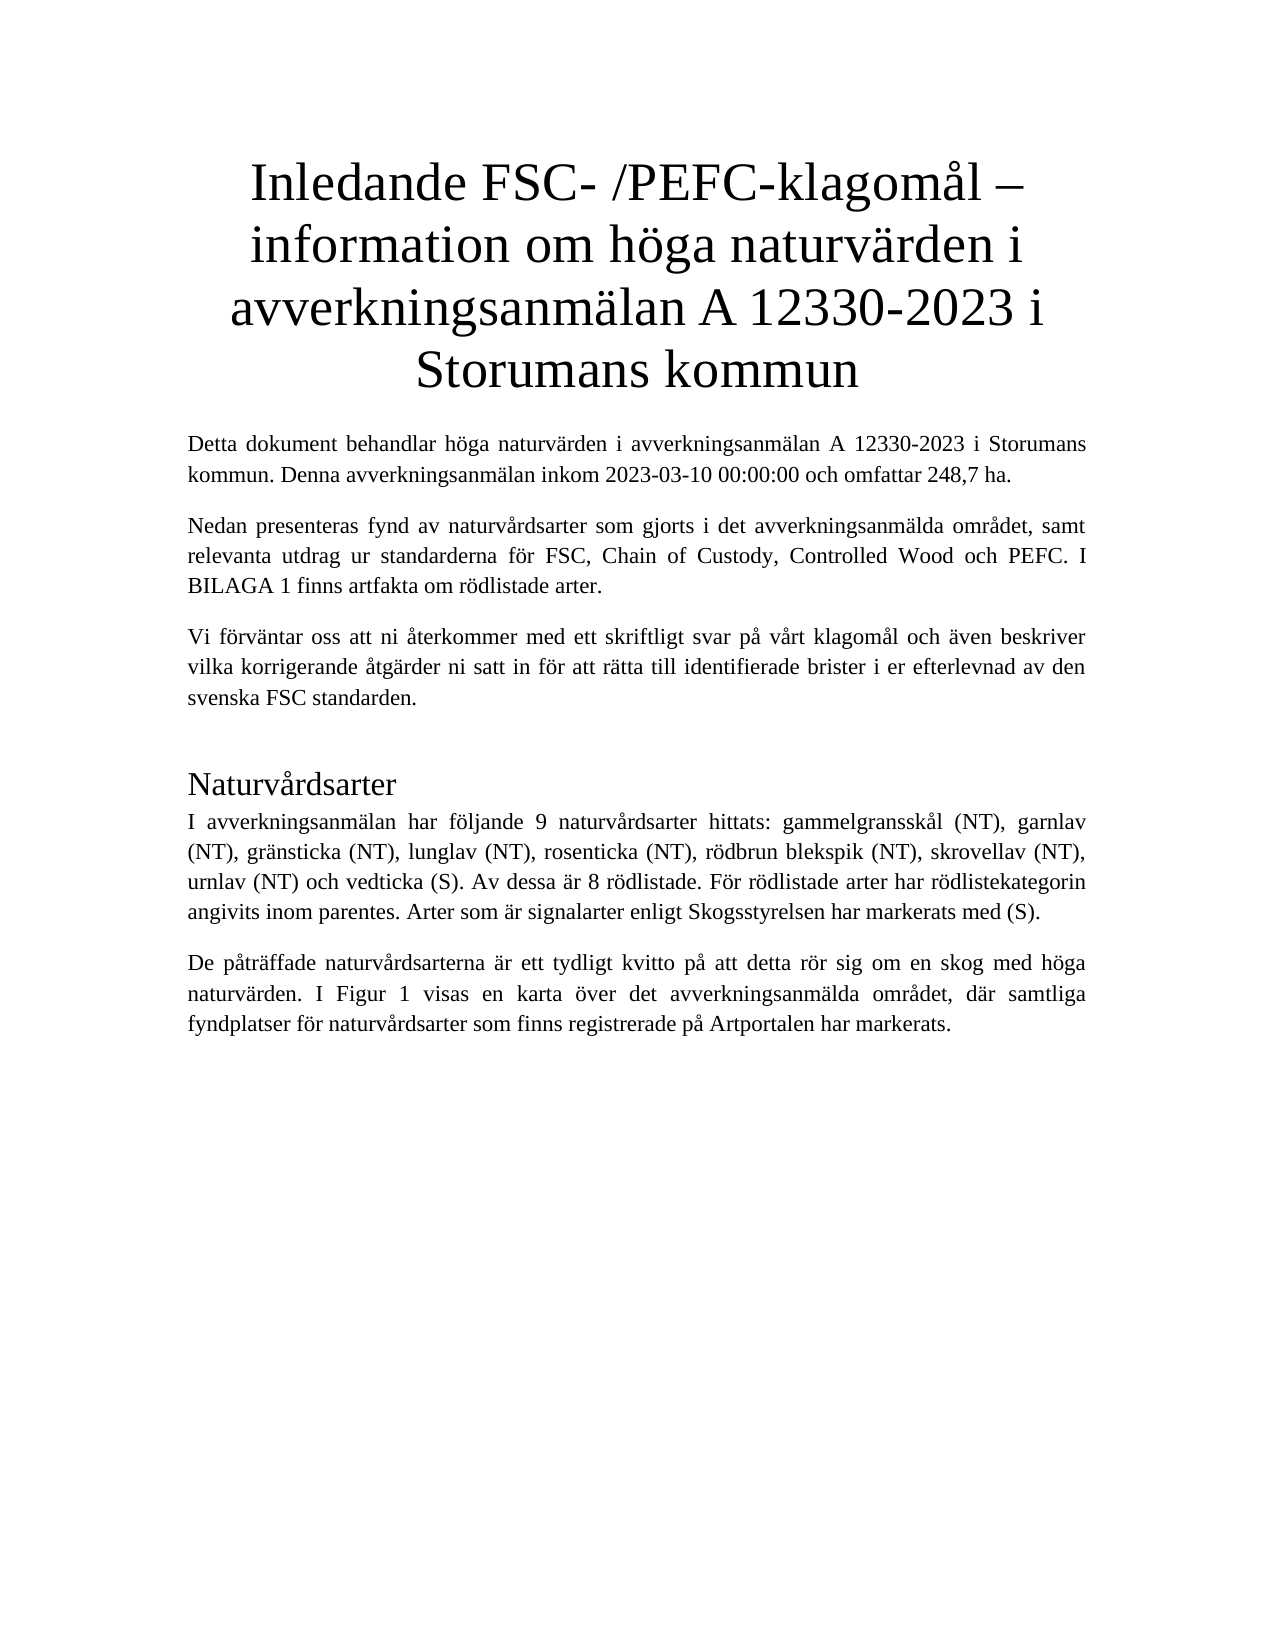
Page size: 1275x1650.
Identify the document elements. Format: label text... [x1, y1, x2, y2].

title Inledande FSC- /PEFC-klagomål – information om höga naturvärden i avverkningsanmälan A 12330-2023 i Storumans kommun [187, 150, 1087, 399]
text Vi förväntar oss att ni återkommer med ett skriftligt svar på vårt klagomål och även beskriver vilka korrigerande åtgärder ni satt in för att rätta till identifierade brister i er efterlevnad av den svenska FSC standarden. [187, 623, 1087, 710]
text De påträffade naturvårdsarterna är ett tydligt kvitto på att detta rör sig om en skog med höga naturvärden. I Figur 1 visas en karta över det avverkningsanmälda området, där samtliga fyndplatser för naturvårdsarter som finns registrerade på Artportalen har markerats. [187, 949, 1087, 1036]
text I avverkningsanmälan har följande 9 naturvårdsarter hittats: gammelgransskål (NT), garnlav (NT), gränsticka (NT), lunglav (NT), rosenticka (NT), rödbrun blekspik (NT), skrovellav (NT), urnlav (NT) och vedticka (S). Av dessa är 8 rödlistade. För rödlistade arter har rödlistekategorin angivits inom parentes. Arter som är signalarter enligt Skogsstyrelsen har markerats med (S). [187, 808, 1087, 925]
text Detta dokument behandlar höga naturvärden i avverkningsanmälan A 12330-2023 i Storumans kommun. Denna avverkningsanmälan inkom 2023-03-10 00:00:00 och omfattar 248,7 ha. [187, 430, 1087, 487]
text Nedan presenteras fynd av naturvårdsarter som gjorts i det avverkningsanmälda området, samt relevanta utdrag ur standarderna för FSC, Chain of Custody, Controlled Wood och PEFC. I BILAGA 1 finns artfakta om rödlistade arter. [187, 512, 1087, 598]
subtitle Naturvårdsarter [187, 764, 1087, 802]
